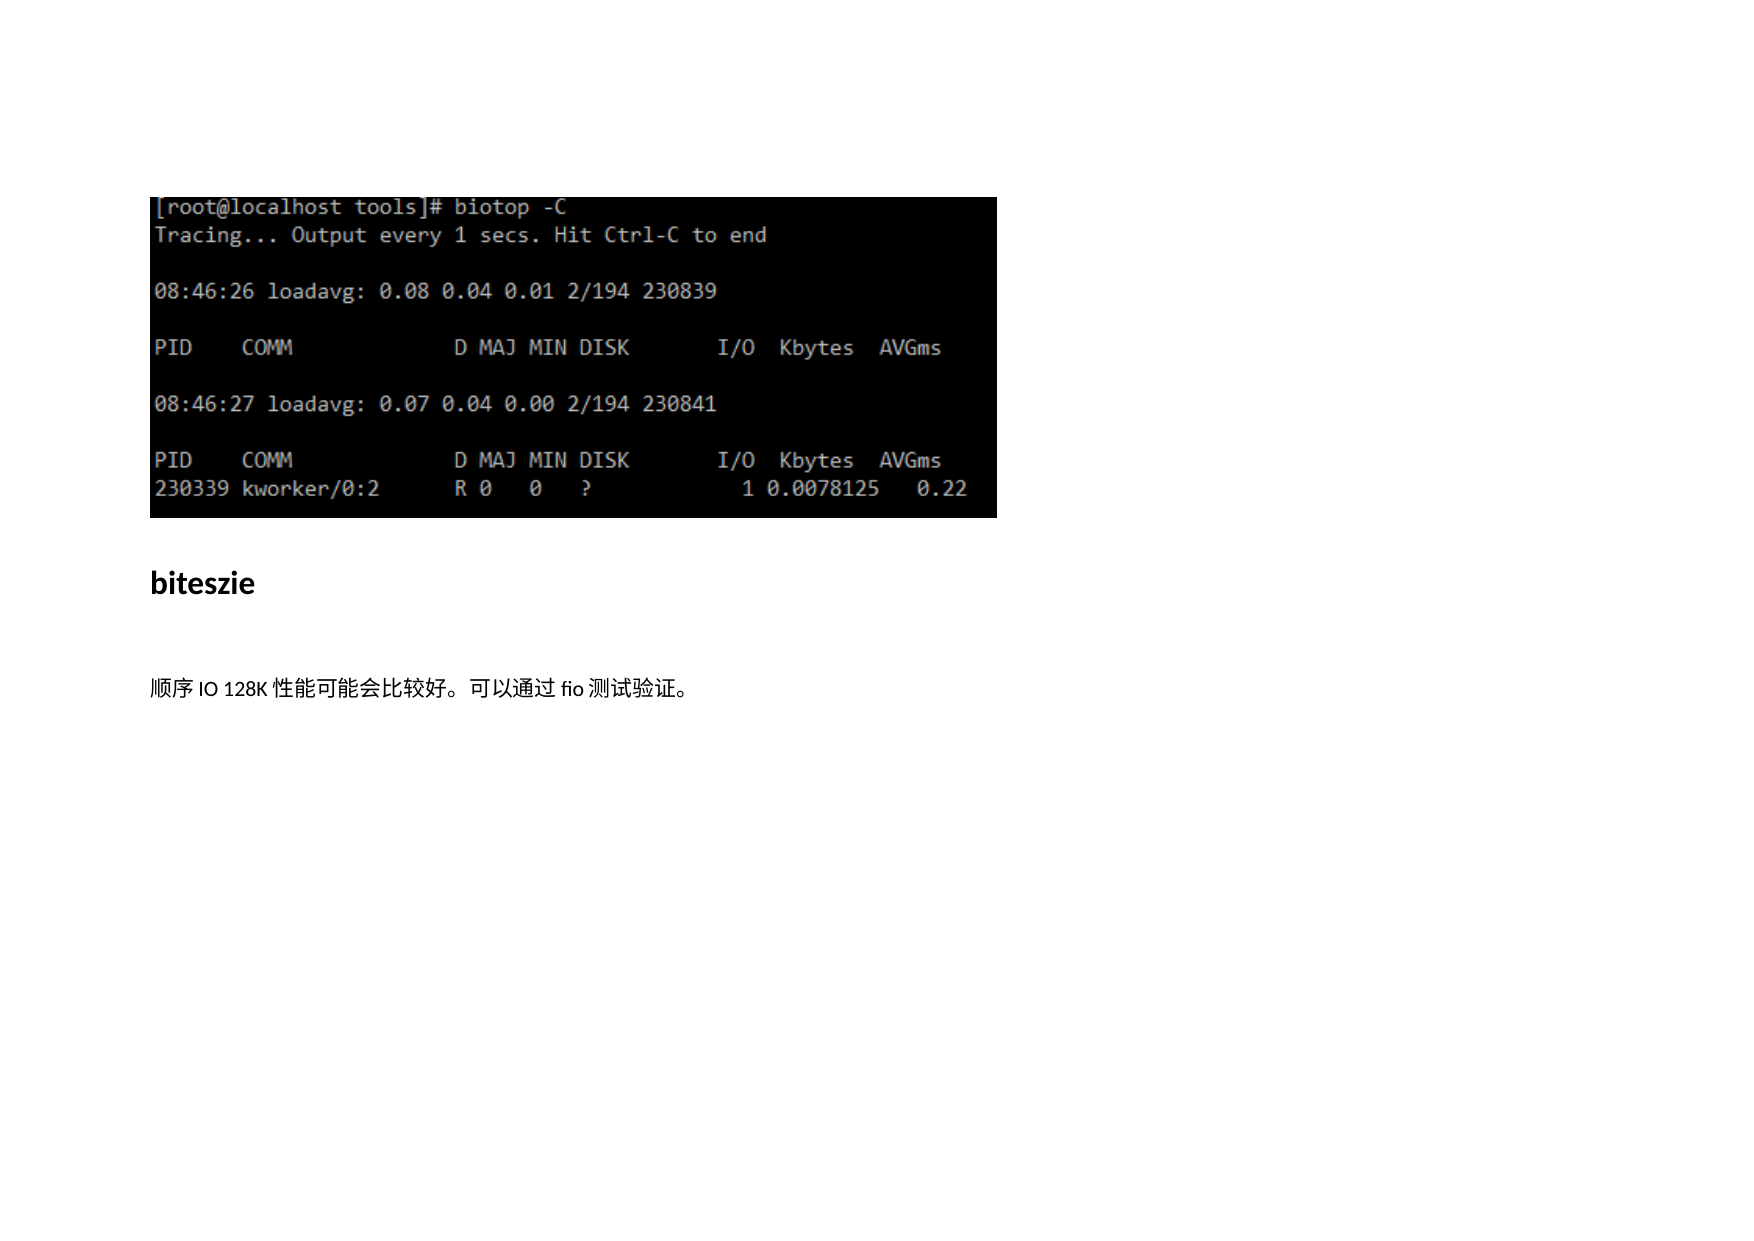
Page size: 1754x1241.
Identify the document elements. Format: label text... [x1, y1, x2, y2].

subtitle biteszie [150, 550, 1604, 615]
picture [150, 197, 997, 518]
text 顺序IO 128K性能可能会比较好。可以通过fio测试验证。 [150, 671, 1604, 703]
